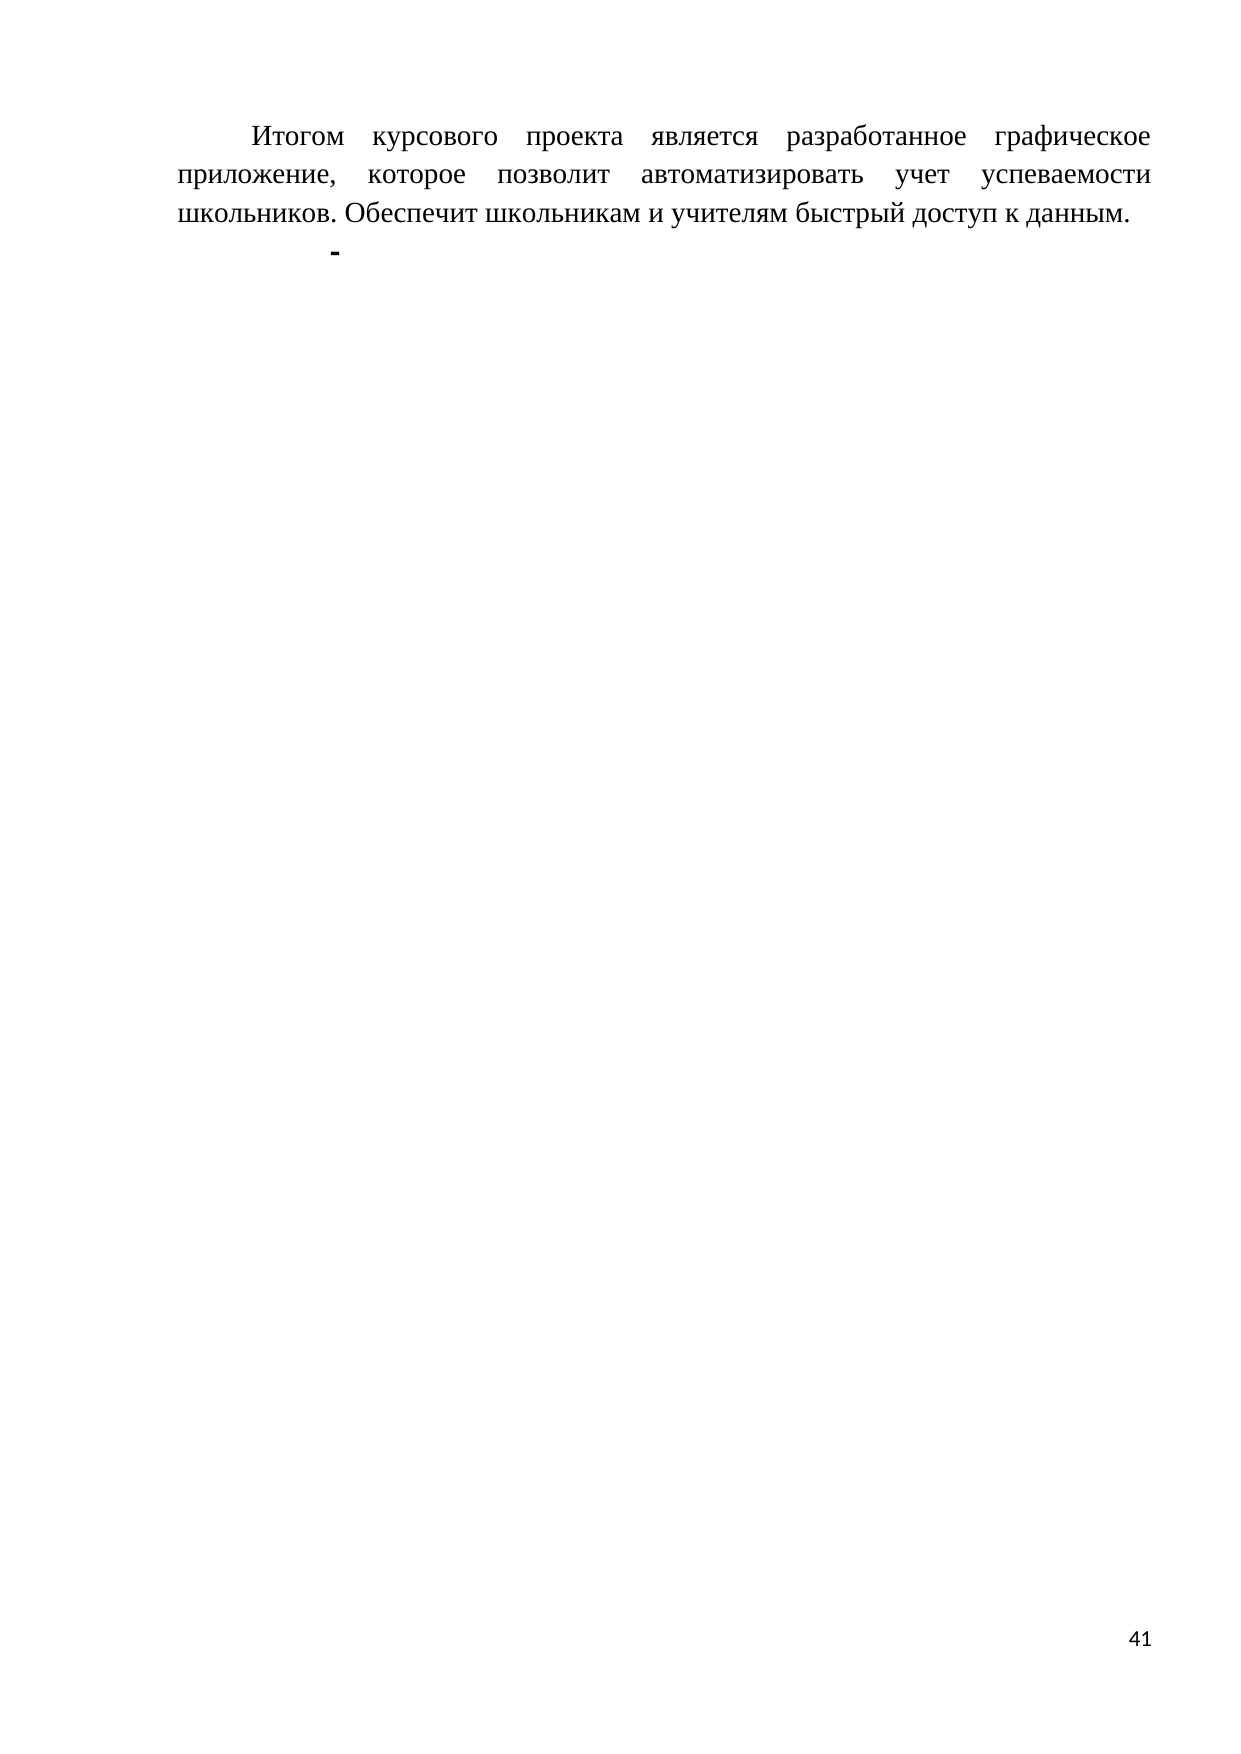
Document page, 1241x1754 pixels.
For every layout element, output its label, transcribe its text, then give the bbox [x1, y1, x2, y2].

text Итогом курсового проекта является разработанное графическое приложение, которое позволит автоматизировать учет успеваемости школьников. Обеспечит школьникам и учителям быстрый доступ к данным. [177, 118, 1152, 229]
